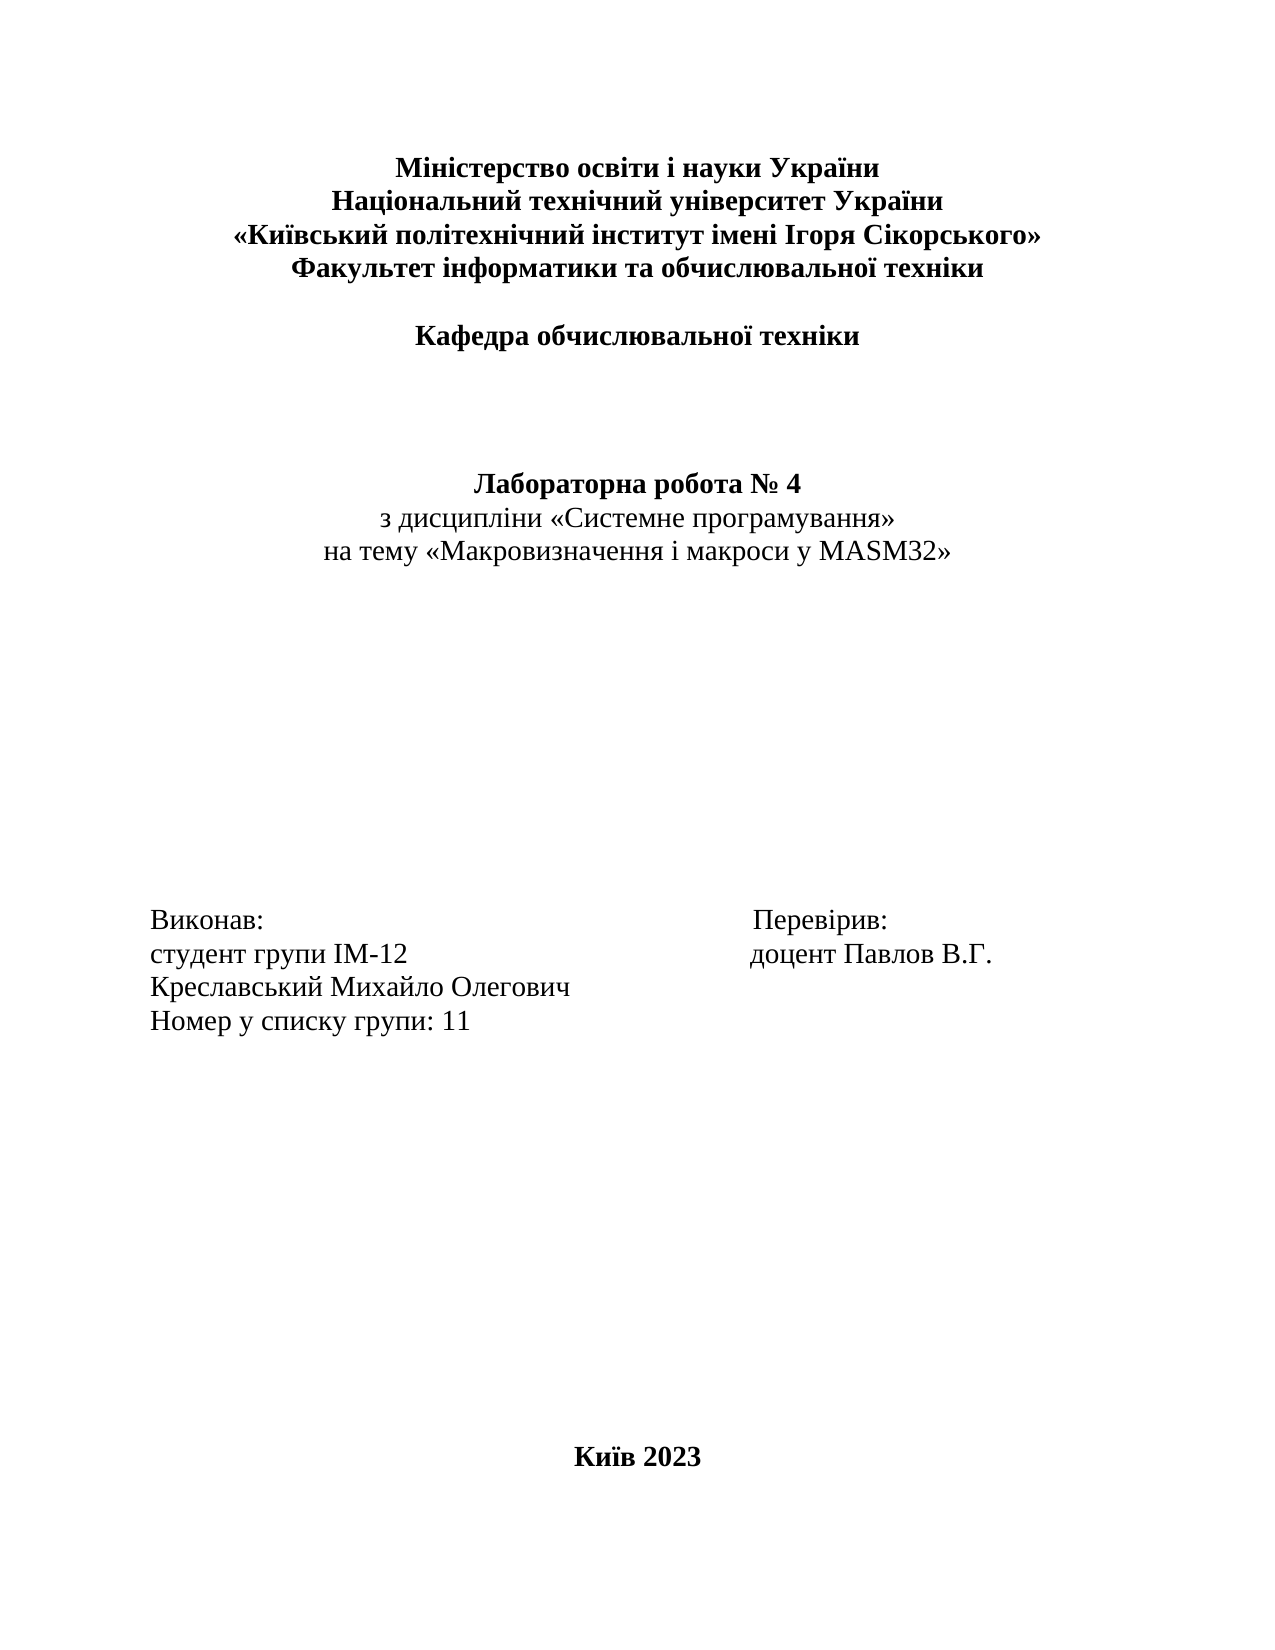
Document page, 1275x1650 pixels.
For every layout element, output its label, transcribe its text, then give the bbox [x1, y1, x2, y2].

text Лабораторна робота № 4 [150, 466, 1125, 500]
text Креславський Михайло Олегович [150, 969, 1125, 1003]
text Київ 2023 [150, 1439, 1125, 1472]
text на тему «Макровизначення і макроси у MASM32» [150, 533, 1125, 567]
text Національний технічний університет України [150, 183, 1125, 217]
text Факультет інформатики та обчислювальної техніки [150, 251, 1125, 284]
text Номер у списку групи: 11 [150, 1003, 1125, 1036]
text студент групи ІМ-12 доцент Павлов В.Г. [150, 936, 1125, 969]
text Міністерство освіти і науки України [150, 150, 1125, 183]
text з дисципліни «Системне програмування» [150, 500, 1125, 533]
text «Київський політехнічний інститут імені Ігоря Сікорського» [150, 217, 1125, 251]
text Кафедра обчислювальної техніки [150, 318, 1125, 351]
text Виконав: Перевірив: [150, 902, 1125, 936]
